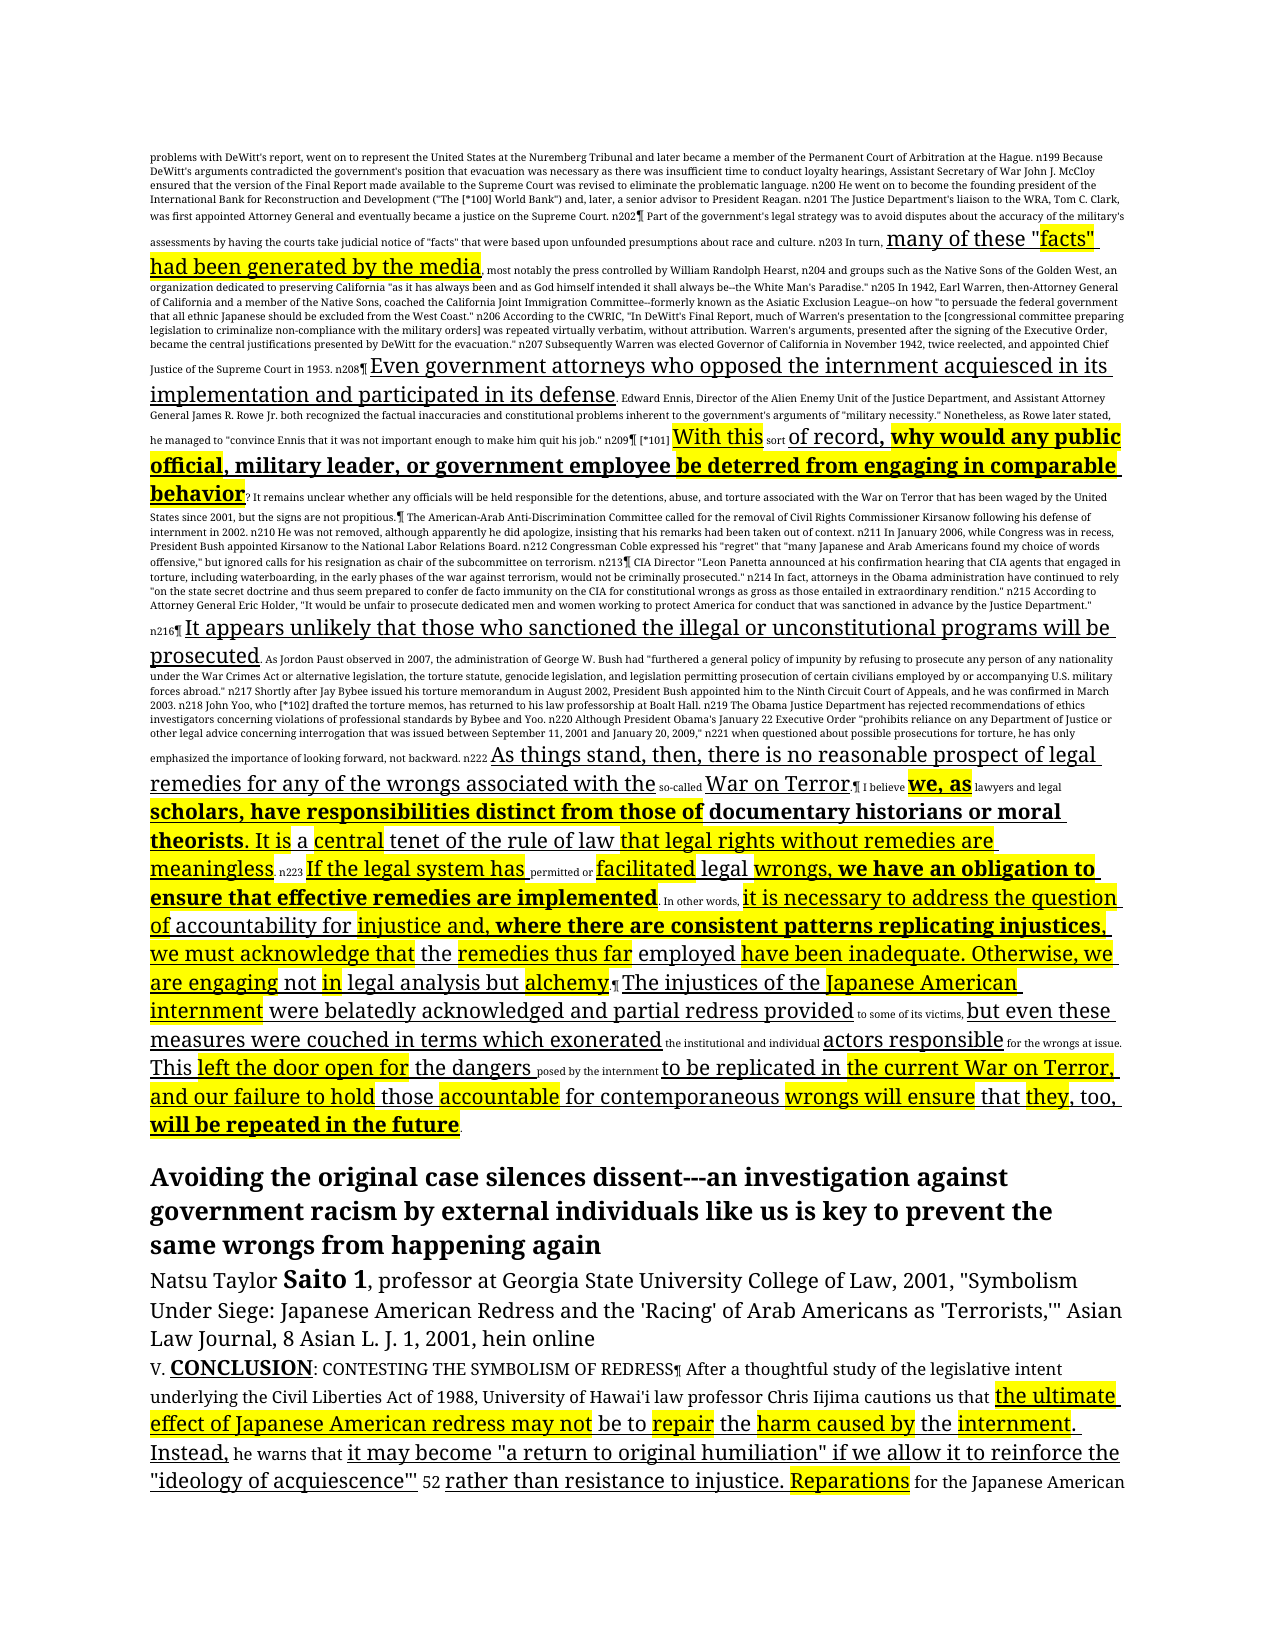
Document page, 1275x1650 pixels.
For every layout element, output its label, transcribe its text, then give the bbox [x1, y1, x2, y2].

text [150, 1353, 1125, 1495]
subtitle Avoiding the original case silences dissent---an investigation against government racism by external individuals like us is key to prevent the same wrongs from happening again [150, 1159, 1125, 1262]
text Natsu Taylor Saito 1, professor at Georgia State University College of Law, 2001, "Symbolism Under Siege: Japanese American Redress and the 'Racing' of Arab Americans as 'Terrorists,'" Asian Law Journal, 8 Asian L. J. 1, 2001, hein online [150, 1262, 1125, 1353]
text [150, 150, 1125, 1139]
